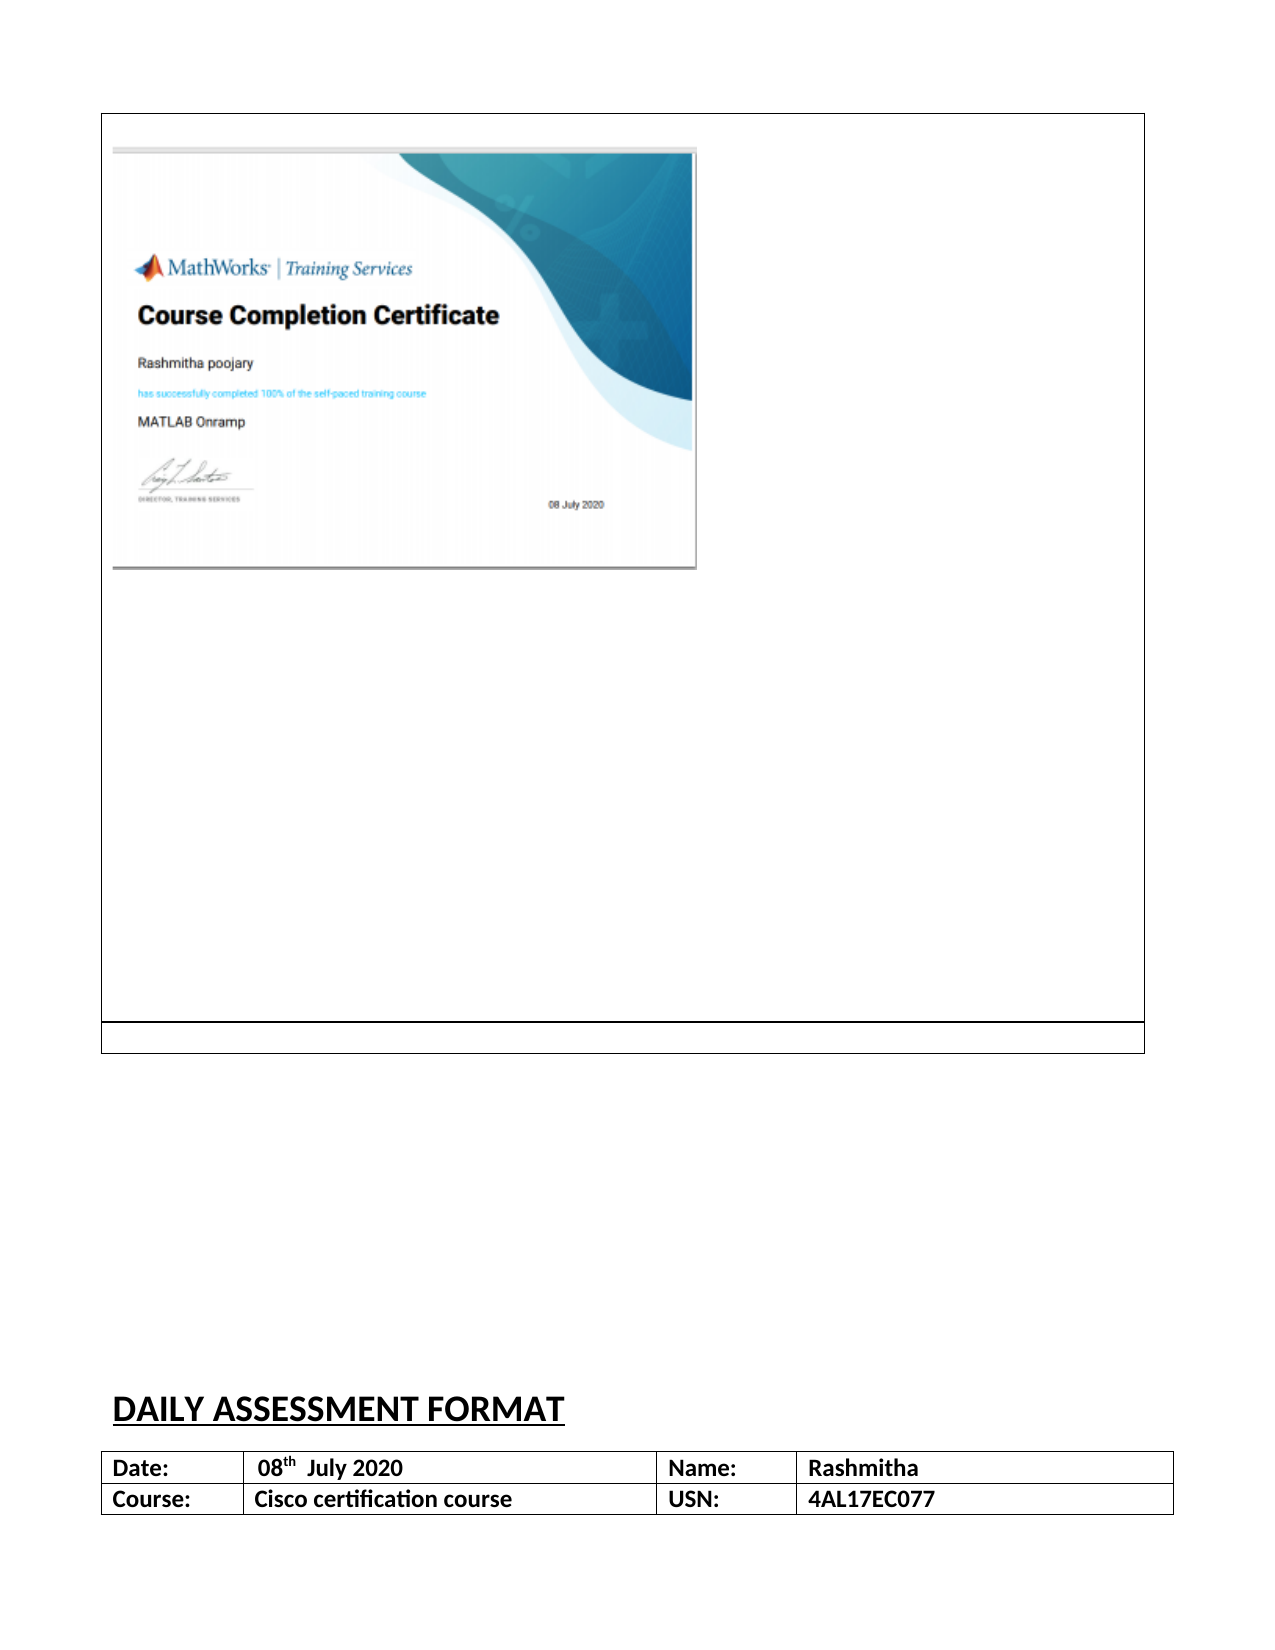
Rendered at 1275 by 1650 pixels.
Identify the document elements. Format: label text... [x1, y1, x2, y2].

table_header Name: [657, 1452, 796, 1482]
table_header 08th July 2020 [244, 1452, 656, 1482]
table_cell Course: [102, 1484, 243, 1514]
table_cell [102, 114, 1144, 1021]
picture [112, 146, 697, 570]
table_cell [102, 1023, 1144, 1053]
table_header Date: [102, 1452, 243, 1482]
table_cell 4AL17EC077 [797, 1484, 1173, 1514]
table_header Rashmitha [797, 1452, 1173, 1482]
text DAILY ASSESSMENT FORMAT [112, 1385, 1162, 1431]
table_cell USN: [657, 1484, 796, 1514]
table_cell Cisco certification course [244, 1484, 656, 1514]
